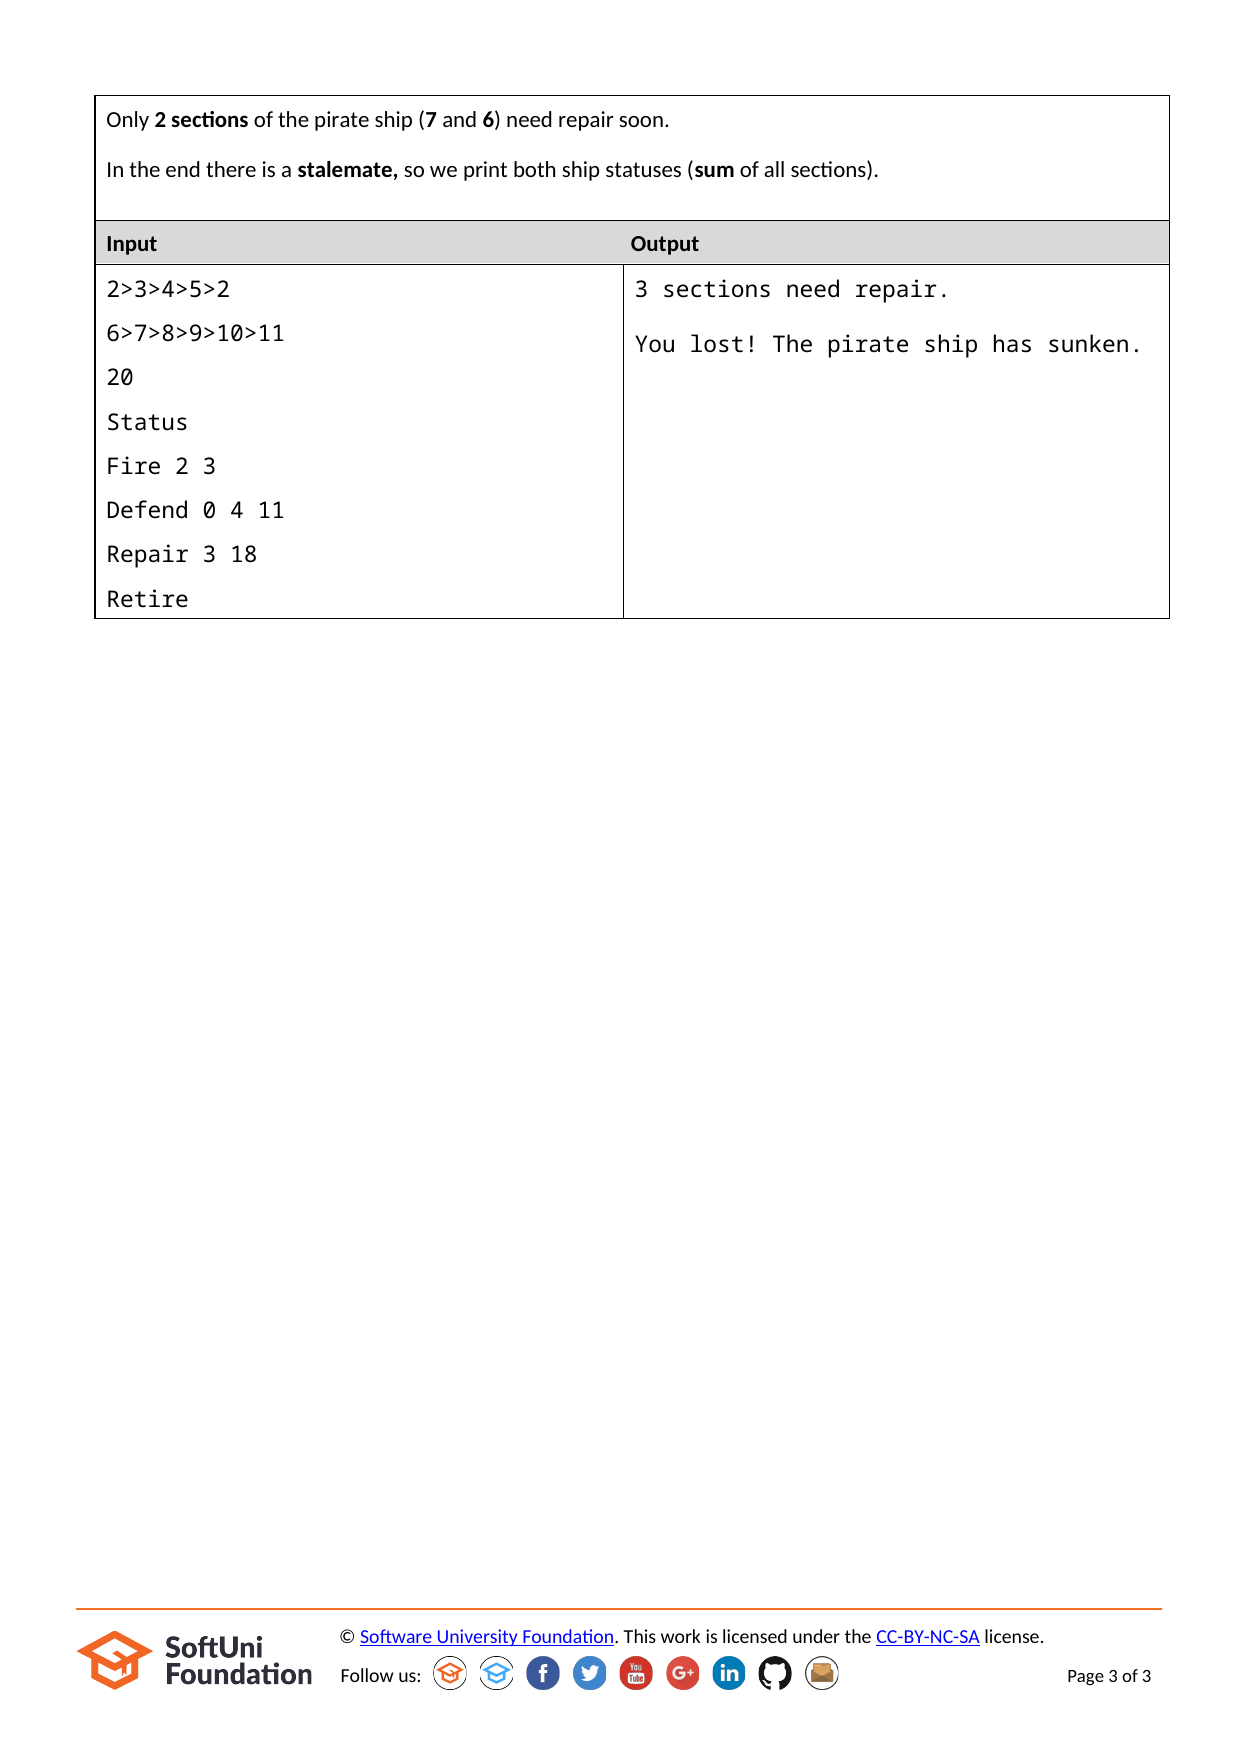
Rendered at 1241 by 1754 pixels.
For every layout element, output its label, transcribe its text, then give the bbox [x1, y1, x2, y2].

picture [433, 1656, 467, 1690]
picture [573, 1656, 607, 1690]
picture [805, 1656, 839, 1690]
picture [619, 1656, 653, 1690]
picture [736, 1680, 746, 1690]
picture [666, 1656, 700, 1690]
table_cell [96, 96, 1169, 219]
picture [76, 1631, 312, 1690]
table_cell Input Output [96, 221, 1169, 263]
table_cell 3 sections need repair. You lost! The pirate ship has sunken. [624, 265, 1169, 618]
picture [712, 1680, 722, 1690]
picture [480, 1656, 513, 1690]
picture [736, 1656, 746, 1666]
picture [712, 1656, 722, 1666]
picture [526, 1656, 560, 1690]
picture [758, 1656, 792, 1690]
picture [727, 1670, 738, 1680]
table_cell 2>3>4>5>2 6>7>8>9>10>11 20 Status Fire 2 3 Defend 0 4 11 Repair 3 18 Retire [96, 265, 623, 618]
